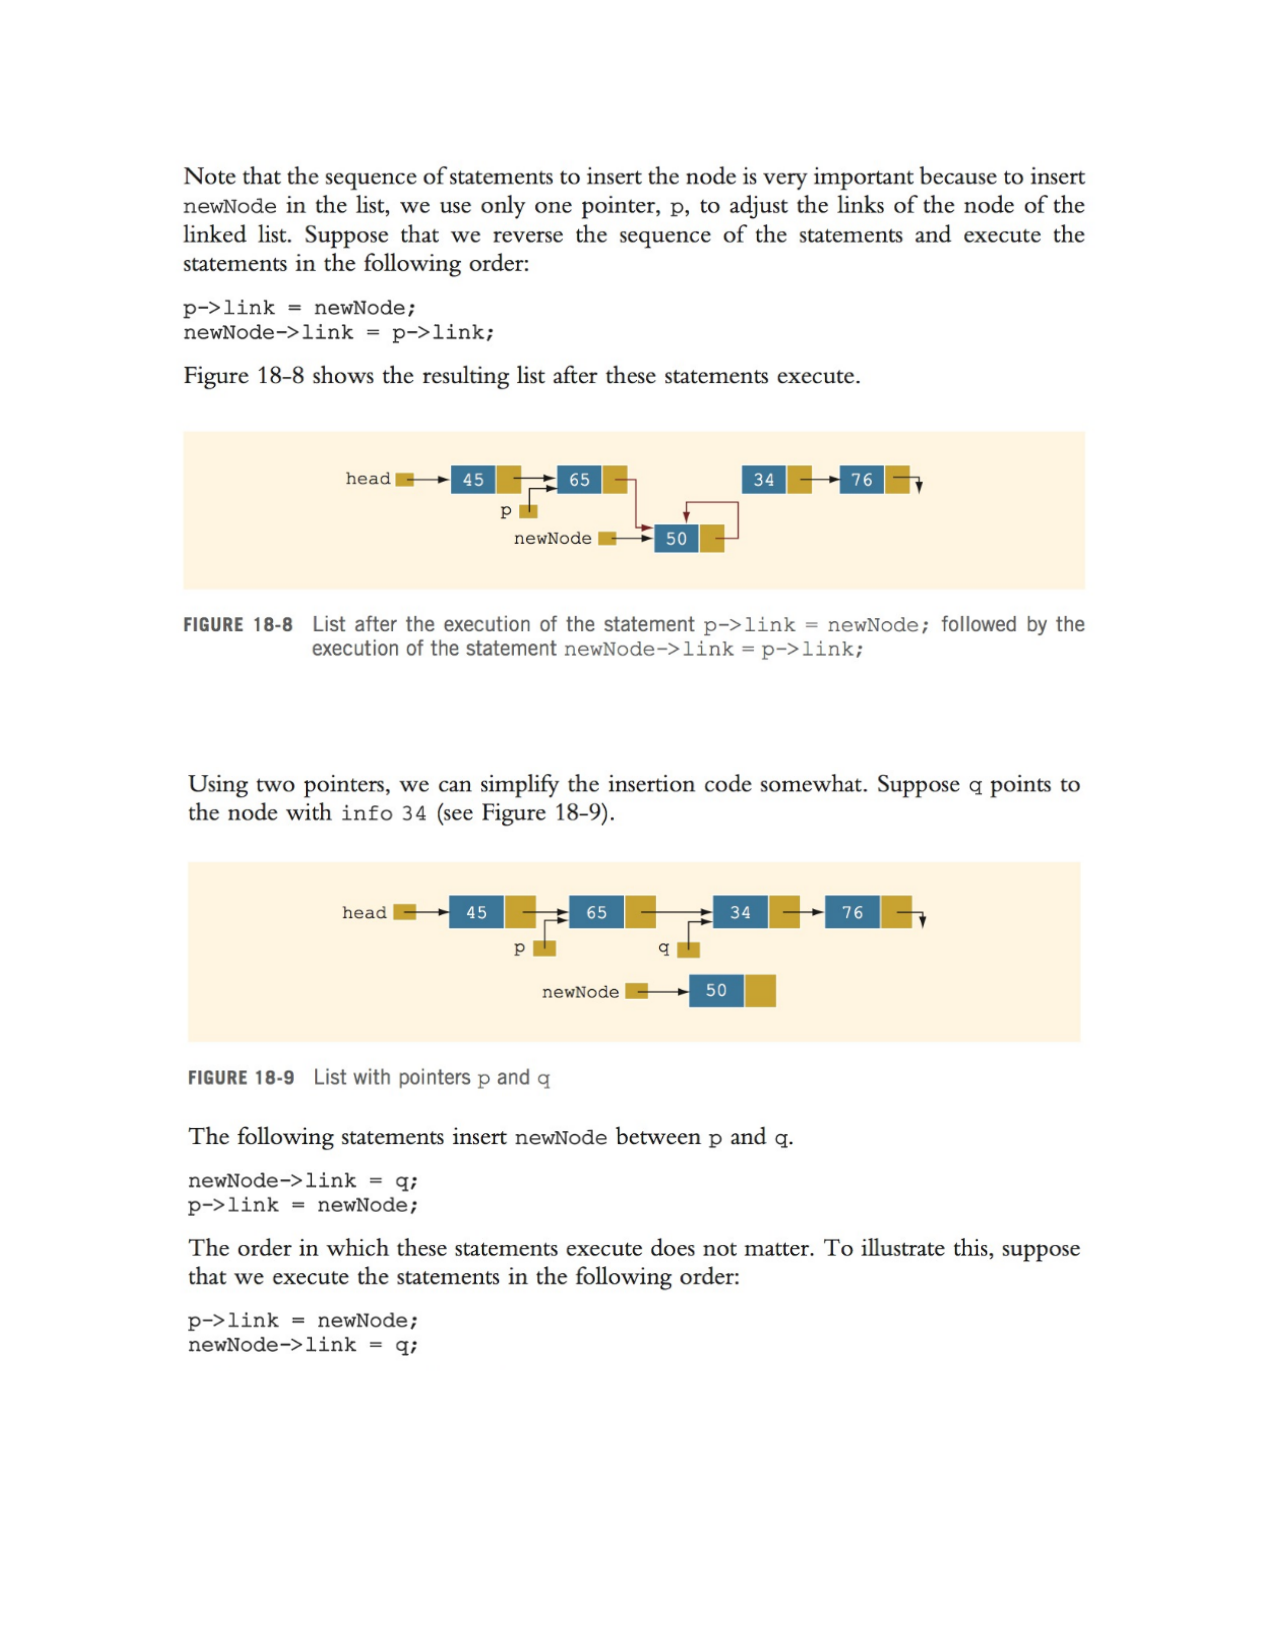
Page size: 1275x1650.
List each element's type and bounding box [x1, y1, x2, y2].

picture [150, 150, 1125, 671]
picture [150, 767, 1125, 1371]
